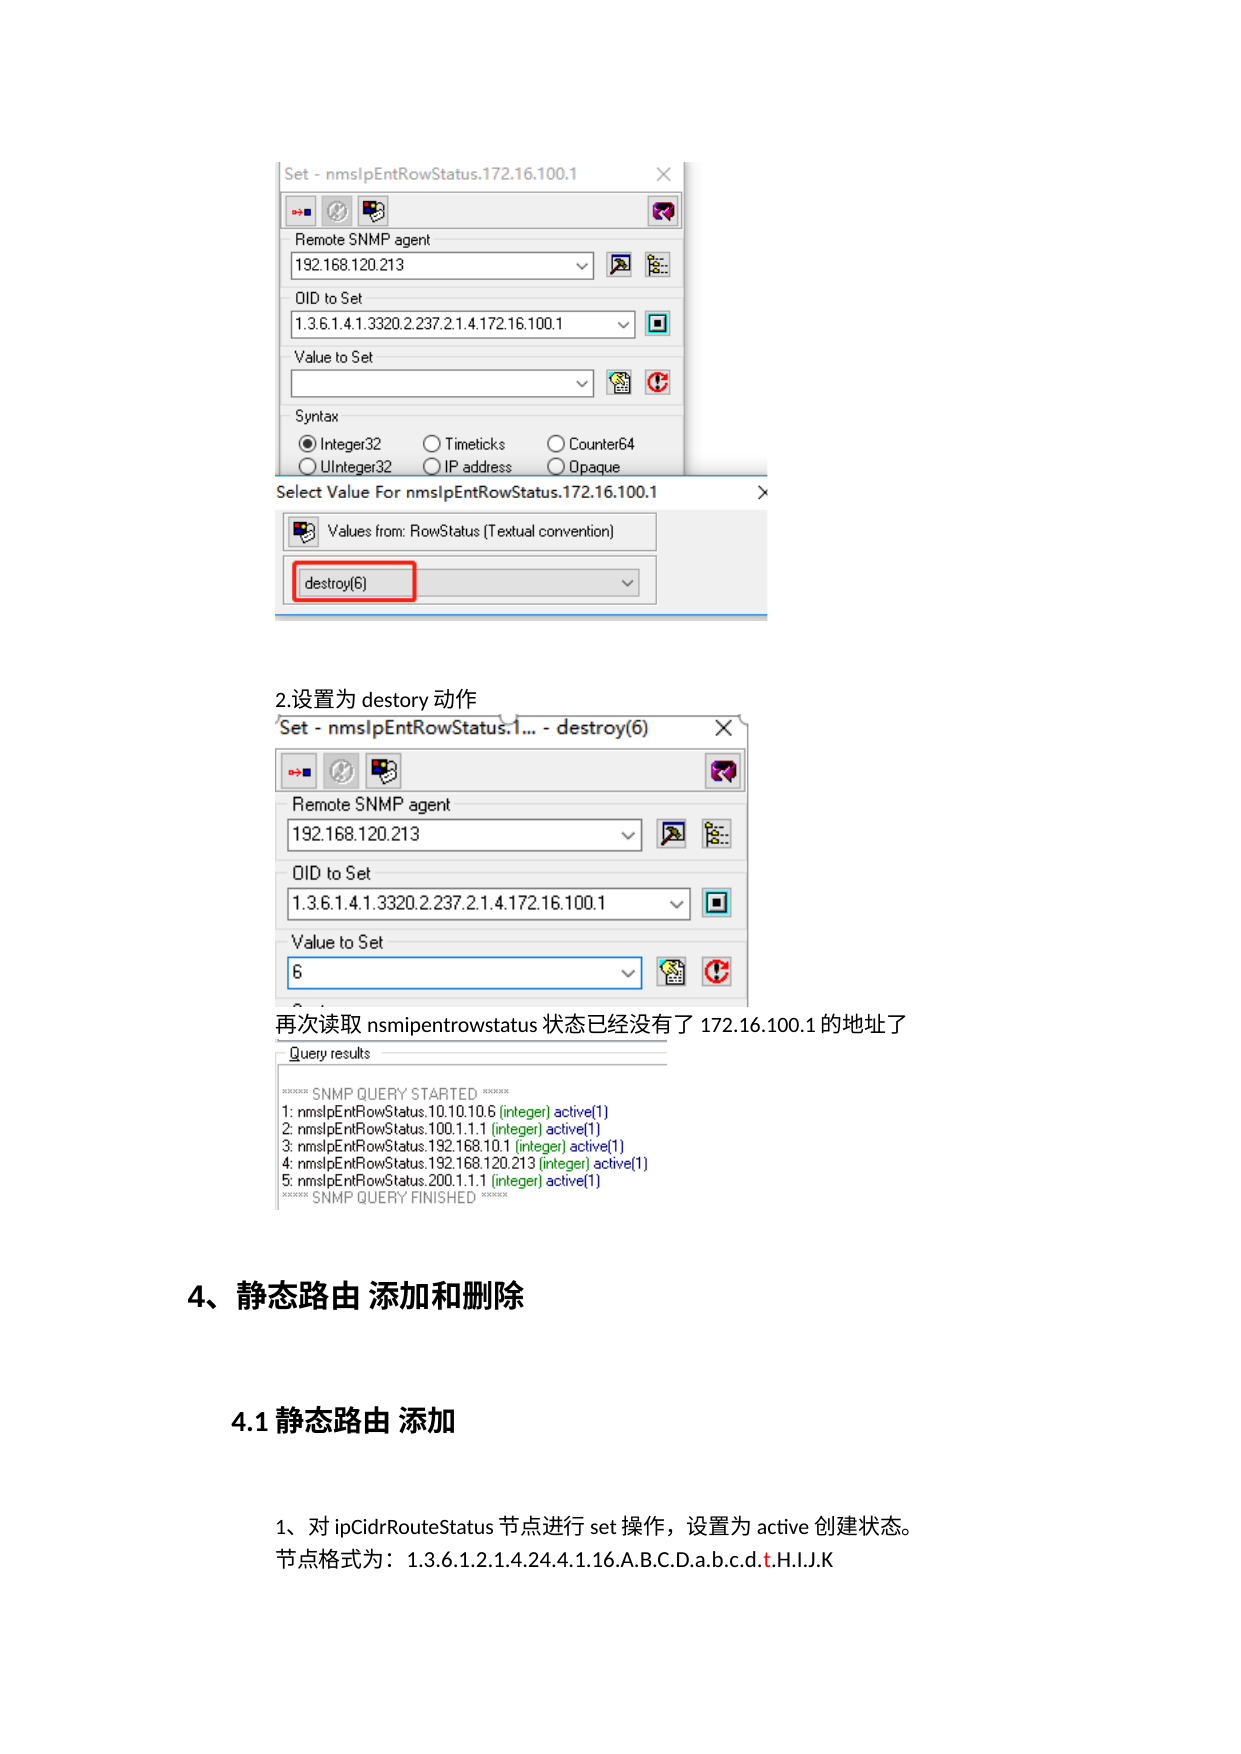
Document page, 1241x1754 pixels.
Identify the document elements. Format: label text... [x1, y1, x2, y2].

picture [275, 1039, 668, 1210]
text 1、对ipCidrRouteStatus节点进行set操作，设置为active 创建状态。 [231, 1509, 1053, 1541]
list 2.设置为destory动作 [275, 682, 1053, 714]
picture [275, 714, 749, 1007]
subtitle 4.1 静态路由 添加 [187, 1386, 1053, 1451]
list 再次读取nsmipentrowstatus状态已经没有了172.16.100.1的地址了 [275, 1007, 1053, 1039]
text 节点格式为：1.3.6.1.2.1.4.24.4.1.16.A.B.C.D.a.b.c.d.t.H.I.J.K [231, 1541, 1053, 1574]
picture [275, 162, 768, 621]
subtitle 静态路由 添加和删除 [187, 1262, 1053, 1327]
